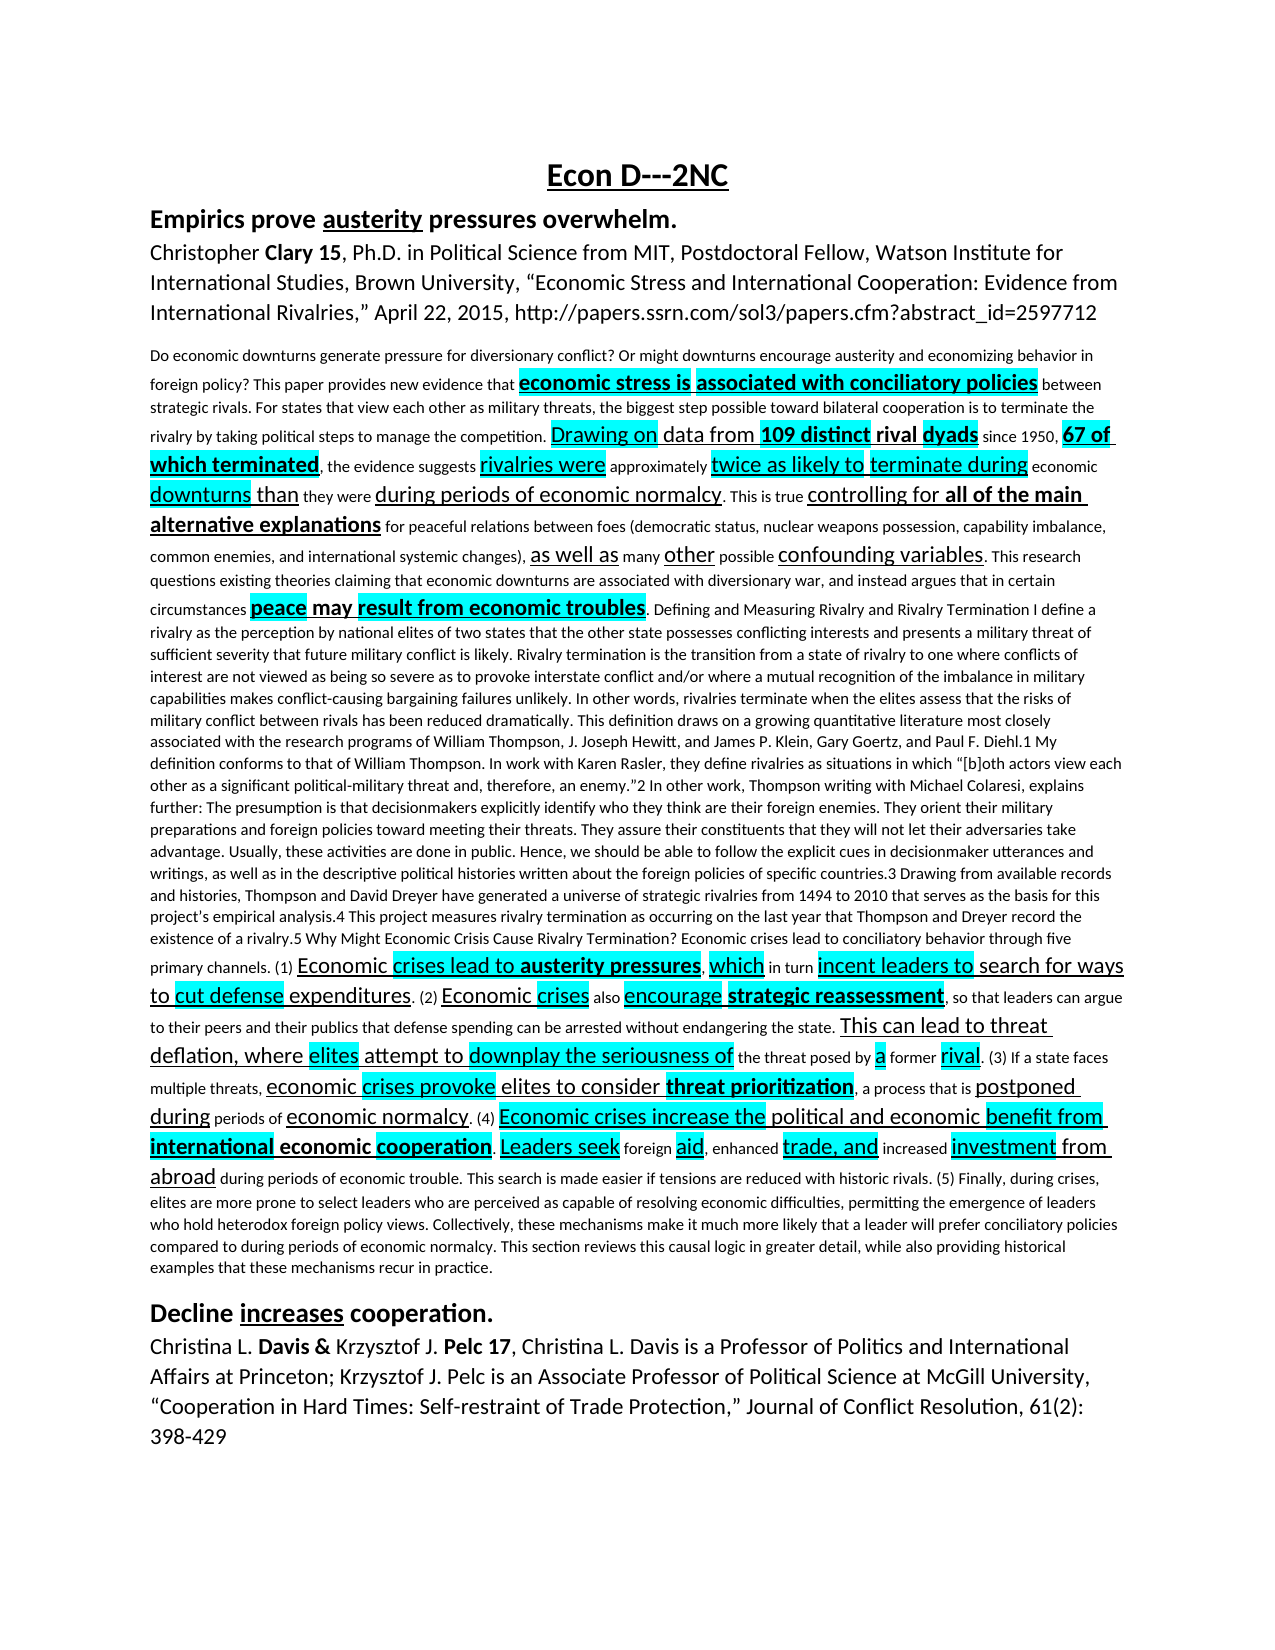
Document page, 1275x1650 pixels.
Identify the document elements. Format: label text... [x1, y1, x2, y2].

subtitle Decline increases cooperation. [150, 1296, 1125, 1329]
text Christina L. Davis & Krzysztof J. Pelc 17, Christina L. Davis is a Professor of Politics and International Affairs at Princeton; Krzysztof J. Pelc is an Associate Professor of Political Science at McGill University, “Cooperation in Hard Times: Self-restraint of Trade Protection,” Journal of Conflict Resolution, 61(2): 398-429 [150, 1332, 1125, 1451]
subtitle Econ D---2NC [150, 154, 1125, 195]
text Do economic downturns generate pressure for diversionary conflict? Or might downturns encourage austerity and economizing behavior in foreign policy? This paper provides new evidence that economic stress is associated with conciliatory policies between strategic rivals. For states that view each other as military threats, the biggest step possible toward bilateral cooperation is to terminate the rivalry by taking political steps to manage the competition. Drawing on data from 109 distinct rival dyads since 1950, 67 of which terminated, the evidence suggests rivalries were approximately twice as likely to terminate during economic downturns than they were during periods of economic normalcy. This is true controlling for all of the main alternative explanations for peaceful relations between foes (democratic status, nuclear weapons possession, capability imbalance, common enemies, and international systemic changes), as well as many other possible confounding variables. This research questions existing theories claiming that economic downturns are associated with diversionary war, and instead argues that in certain circumstances peace may result from economic troubles. Defining and Measuring Rivalry and Rivalry Termination I define a rivalry as the perception by national elites of two states that the other state possesses conflicting interests and presents a military threat of sufficient severity that future military conflict is likely. Rivalry termination is the transition from a state of rivalry to one where conflicts of interest are not viewed as being so severe as to provoke interstate conflict and/or where a mutual recognition of the imbalance in military capabilities makes conflict-causing bargaining failures unlikely. In other words, rivalries terminate when the elites assess that the risks of military conflict between rivals has been reduced dramatically. This definition draws on a growing quantitative literature most closely associated with the research programs of William Thompson, J. Joseph Hewitt, and James P. Klein, Gary Goertz, and Paul F. Diehl.1 My definition conforms to that of William Thompson. In work with Karen Rasler, they define rivalries as situations in which “[b]oth actors view each other as a significant political-military threat and, therefore, an enemy.”2 In other work, Thompson writing with Michael Colaresi, explains further: The presumption is that decisionmakers explicitly identify who they think are their foreign enemies. They orient their military preparations and foreign policies toward meeting their threats. They assure their constituents that they will not let their adversaries take advantage. Usually, these activities are done in public. Hence, we should be able to follow the explicit cues in decisionmaker utterances and writings, as well as in the descriptive political histories written about the foreign policies of specific countries.3 Drawing from available records and histories, Thompson and David Dreyer have generated a universe of strategic rivalries from 1494 to 2010 that serves as the basis for this project’s empirical analysis.4 This project measures rivalry termination as occurring on the last year that Thompson and Dreyer record the existence of a rivalry.5 Why Might Economic Crisis Cause Rivalry Termination? Economic crises lead to conciliatory behavior through five primary channels. (1) Economic crises lead to austerity pressures, which in turn incent leaders to search for ways to cut defense expenditures. (2) Economic crises also encourage strategic reassessment, so that leaders can argue to their peers and their publics that defense spending can be arrested without endangering the state. This can lead to threat deflation, where elites attempt to downplay the seriousness of the threat posed by a former rival. (3) If a state faces multiple threats, economic crises provoke elites to consider threat prioritization, a process that is postponed during periods of economic normalcy. (4) Economic crises increase the political and economic benefit from international economic cooperation. Leaders seek foreign aid, enhanced trade, and increased investment from abroad during periods of economic trouble. This search is made easier if tensions are reduced with historic rivals. (5) Finally, during crises, elites are more prone to select leaders who are perceived as capable of resolving economic difficulties, permitting the emergence of leaders who hold heterodox foreign policy views. Collectively, these mechanisms make it much more likely that a leader will prefer conciliatory policies compared to during periods of economic normalcy. This section reviews this causal logic in greater detail, while also providing historical examples that these mechanisms recur in practice. [150, 345, 1125, 1278]
subtitle Empirics prove austerity pressures overwhelm. [150, 202, 1125, 235]
text Christopher Clary 15, Ph.D. in Political Science from MIT, Postdoctoral Fellow, Watson Institute for International Studies, Brown University, “Economic Stress and International Cooperation: Evidence from International Rivalries,” April 22, 2015, http://papers.ssrn.com/sol3/papers.cfm?abstract_id=2597712 [150, 238, 1125, 326]
